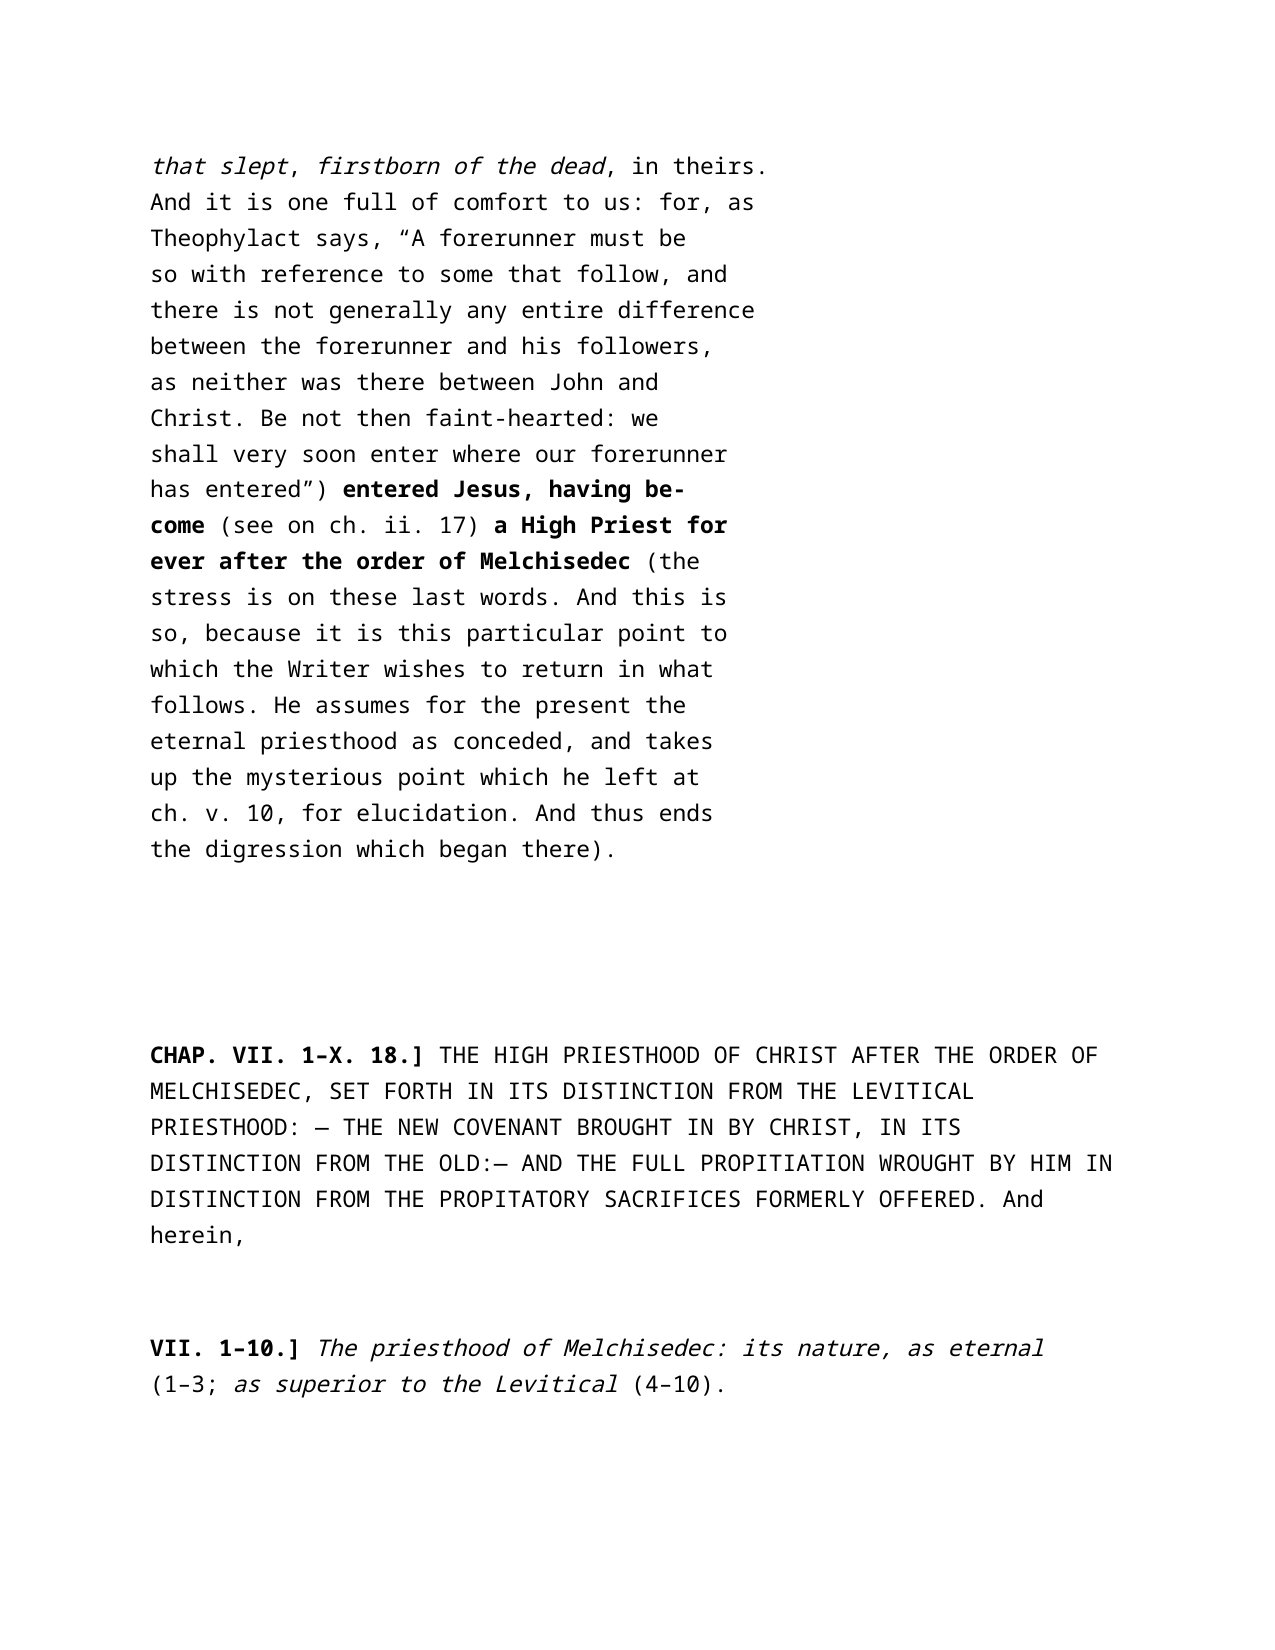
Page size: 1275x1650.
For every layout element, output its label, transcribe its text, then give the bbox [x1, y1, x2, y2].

text VII. 1–10.] The priesthood of Melchisedec: its nature, as eternal (1–3; as superior to the Levitical (4–10). [150, 1332, 1125, 1399]
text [150, 150, 1125, 864]
text CHAP. VII. 1–X. 18.] THE HIGH PRIESTHOOD OF CHRIST AFTER THE ORDER OF MELCHISEDEC, SET FORTH IN ITS DISTINCTION FROM THE LEVITICAL PRIESTHOOD: — THE NEW COVENANT BROUGHT IN BY CHRIST, IN ITS DISTINCTION FROM THE OLD:— AND THE FULL PROPITIATION WROUGHT BY HIM IN DISTINCTION FROM THE PROPITATORY SACRIFICES FORMERLY OFFERED. And herein, [150, 1003, 1125, 1250]
